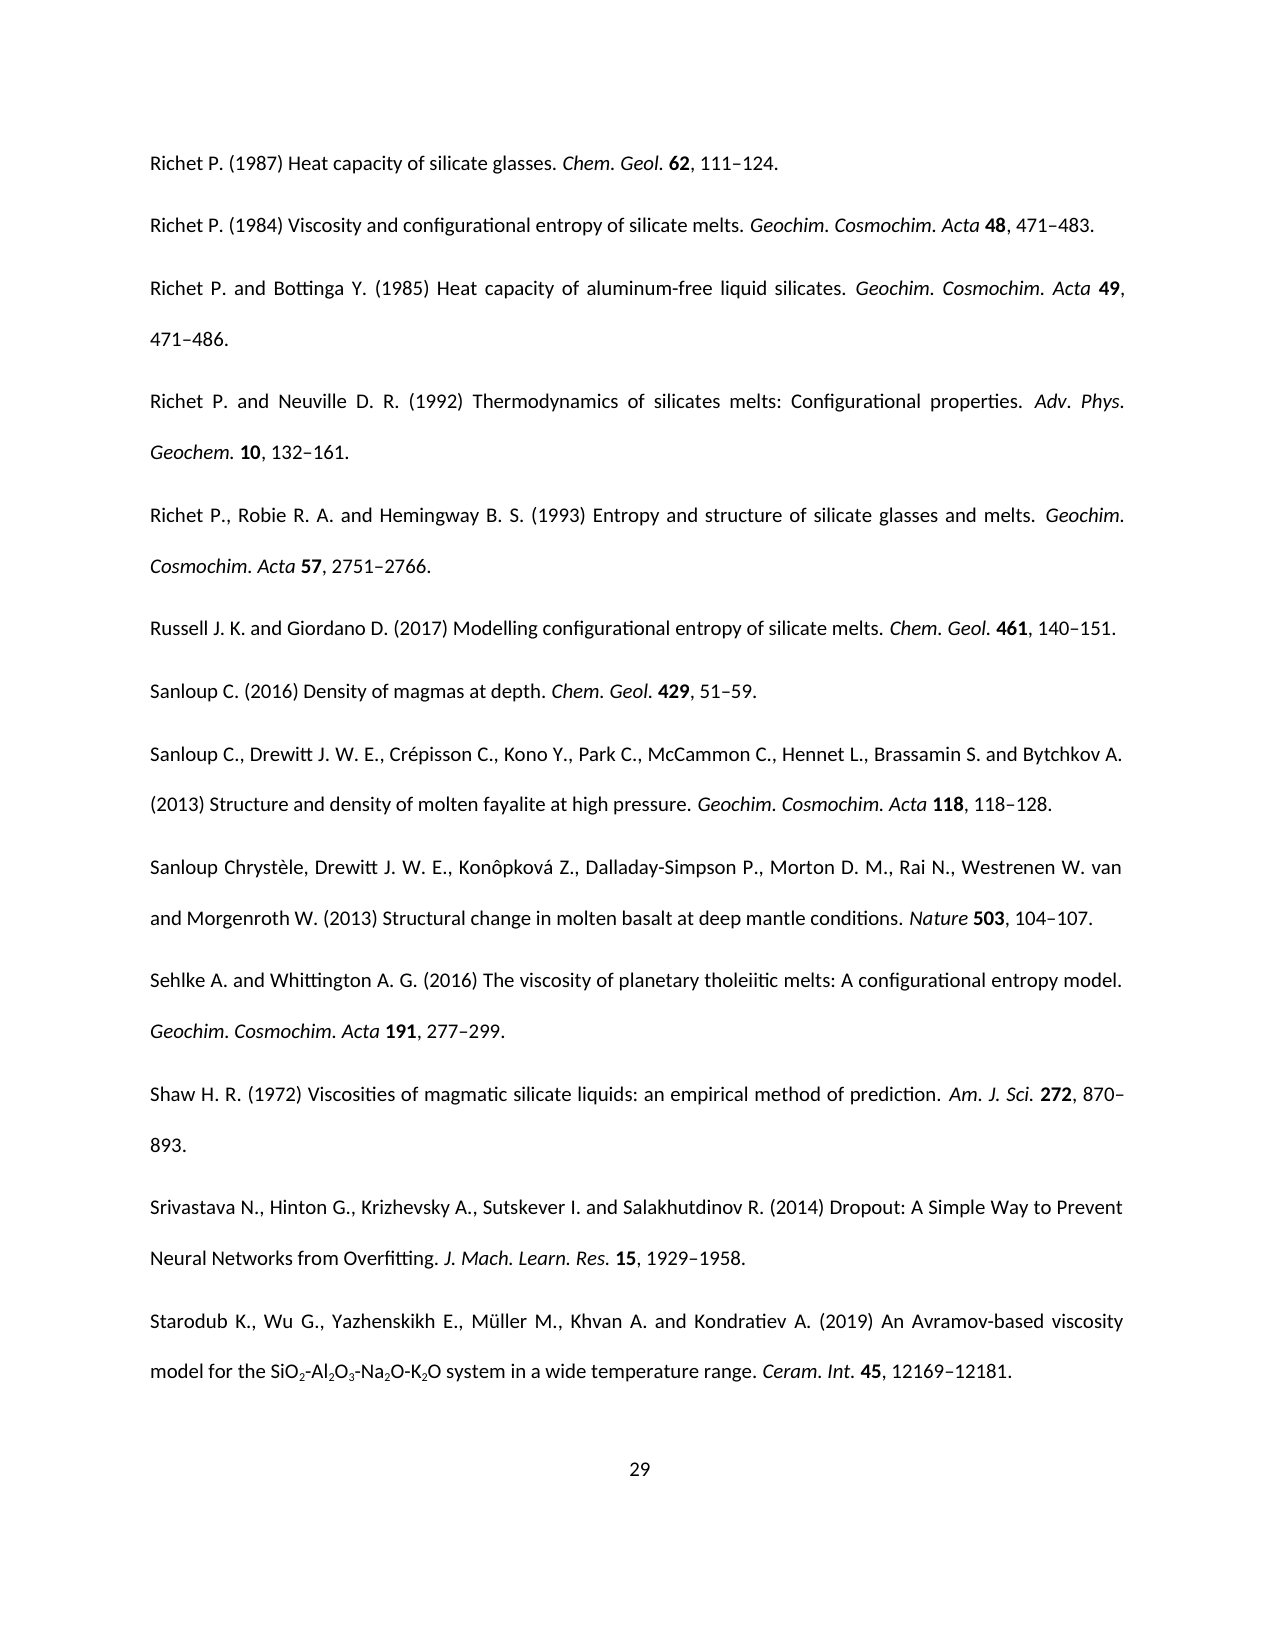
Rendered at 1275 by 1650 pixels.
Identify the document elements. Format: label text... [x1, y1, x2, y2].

text Srivastava N., Hinton G., Krizhevsky A., Sutskever I. and Salakhutdinov R. (2014) Dropout: A Simple Way to Prevent Neural Networks from Overfitting. J. Mach. Learn. Res. 15, 1929–1958. [150, 1194, 1125, 1271]
text Richet P. and Bottinga Y. (1985) Heat capacity of aluminum-free liquid silicates. Geochim. Cosmochim. Acta 49, 471–486. [150, 275, 1125, 351]
text Starodub K., Wu G., Yazhenskikh E., Müller M., Khvan A. and Kondratiev A. (2019) An Avramov-based viscosity model for the SiO2-Al2O3-Na2O-K2O system in a wide temperature range. Ceram. Int. 45, 12169–12181. [150, 1308, 1125, 1384]
text Sanloup C., Drewitt J. W. E., Crépisson C., Kono Y., Park C., McCammon C., Hennet L., Brassamin S. and Bytchkov A. (2013) Structure and density of molten fayalite at high pressure. Geochim. Cosmochim. Acta 118, 118–128. [150, 741, 1125, 817]
text Sehlke A. and Whittington A. G. (2016) The viscosity of planetary tholeiitic melts: A configurational entropy model. Geochim. Cosmochim. Acta 191, 277–299. [150, 968, 1125, 1044]
text Richet P. and Neuville D. R. (1992) Thermodynamics of silicates melts: Configurational properties. Adv. Phys. Geochem. 10, 132–161. [150, 389, 1125, 465]
text Shaw H. R. (1972) Viscosities of magmatic silicate liquids: an empirical method of prediction. Am. J. Sci. 272, 870–893. [150, 1081, 1125, 1157]
text Richet P. (1987) Heat capacity of silicate glasses. Chem. Geol. 62, 111–124. [150, 150, 1125, 175]
text Sanloup Chrystèle, Drewitt J. W. E., Konôpková Z., Dalladay-Simpson P., Morton D. M., Rai N., Westrenen W. van and Morgenroth W. (2013) Structural change in molten basalt at deep mantle conditions. Nature 503, 104–107. [150, 854, 1125, 930]
text Russell J. K. and Giordano D. (2017) Modelling configurational entropy of silicate melts. Chem. Geol. 461, 140–151. [150, 616, 1125, 641]
text Sanloup C. (2016) Density of magmas at depth. Chem. Geol. 429, 51–59. [150, 678, 1125, 703]
text Richet P. (1984) Viscosity and configurational entropy of silicate melts. Geochim. Cosmochim. Acta 48, 471–483. [150, 213, 1125, 238]
text Richet P., Robie R. A. and Hemingway B. S. (1993) Entropy and structure of silicate glasses and melts. Geochim. Cosmochim. Acta 57, 2751–2766. [150, 502, 1125, 578]
